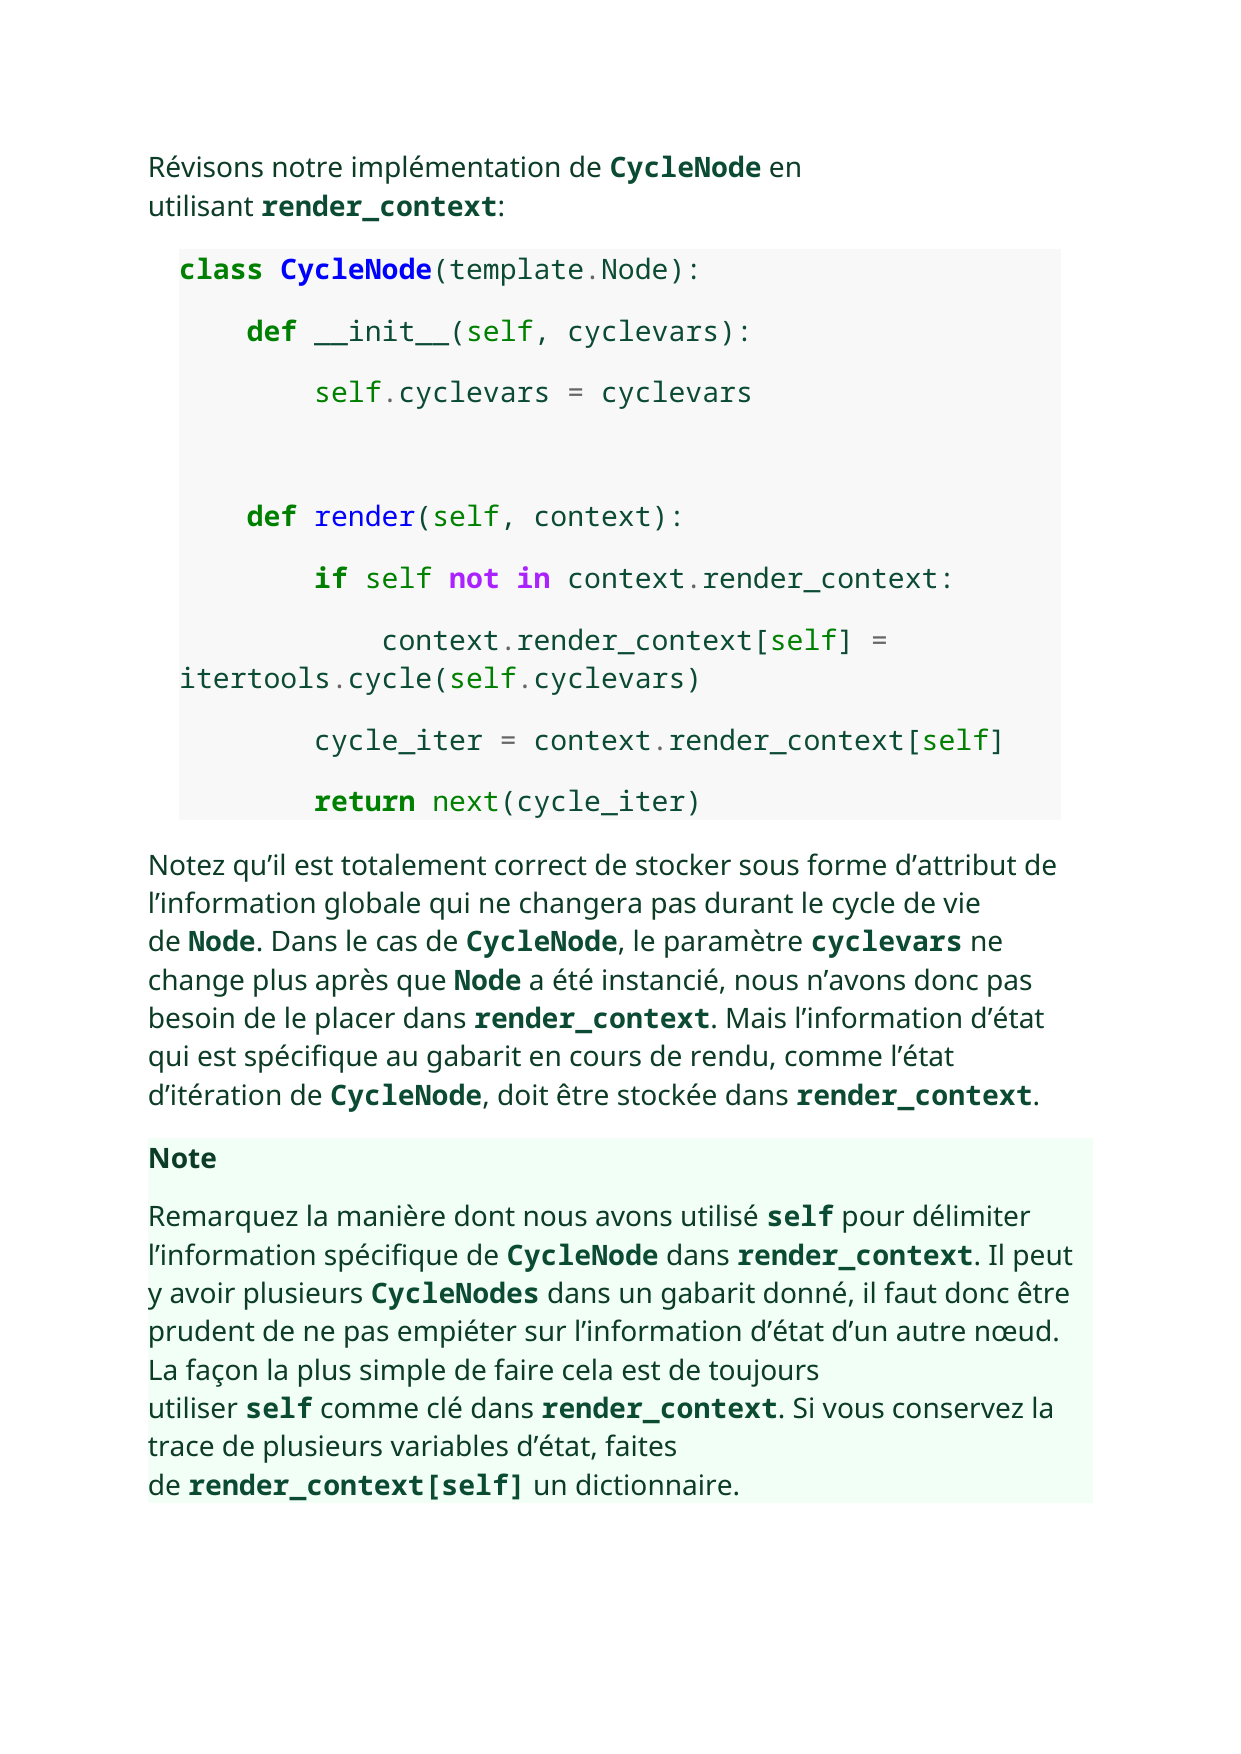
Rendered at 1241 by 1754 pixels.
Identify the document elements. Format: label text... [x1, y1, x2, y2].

text def render(self, context): [179, 496, 1061, 535]
text class CycleNode(template.Node): [179, 249, 1061, 288]
text def __init__(self, cyclevars): [179, 311, 1061, 349]
text context.render_context[self] = itertools.cycle(self.cyclevars) [179, 620, 1061, 697]
text if self not in context.render_context: [179, 558, 1061, 596]
text cycle_iter = context.render_context[self] [179, 720, 1061, 758]
text self.cyclevars = cyclevars [179, 373, 1061, 411]
text Révisons notre implémentation de CycleNode en utilisant render_context: [148, 148, 1093, 224]
text Remarquez la manière dont nous avons utilisé self pour délimiter l’information spécifique de CycleNode dans render_context. Il peut y avoir plusieurs CycleNodes dans un gabarit donné, il faut donc être prudent de ne pas empiéter sur l’information d’état d’un autre nœud. La façon la plus simple de faire cela est de toujours utiliser self comme clé dans render_context. Si vous conservez la trace de plusieurs variables d’état, faites de render_context[self] un dictionnaire. [148, 1197, 1093, 1503]
text Notez qu’il est totalement correct de stocker sous forme d’attribut de l’information globale qui ne changera pas durant le cycle de vie de Node. Dans le cas de CycleNode, le paramètre cyclevars ne change plus après que Node a été instancié, nous n’avons donc pas besoin de le placer dans render_context. Mais l’information d’état qui est spécifique au gabarit en cours de rendu, comme l’état d’itération de CycleNode, doit être stockée dans render_context. [148, 845, 1093, 1113]
text Note [148, 1138, 1093, 1177]
text return next(cycle_iter) [179, 782, 1061, 820]
